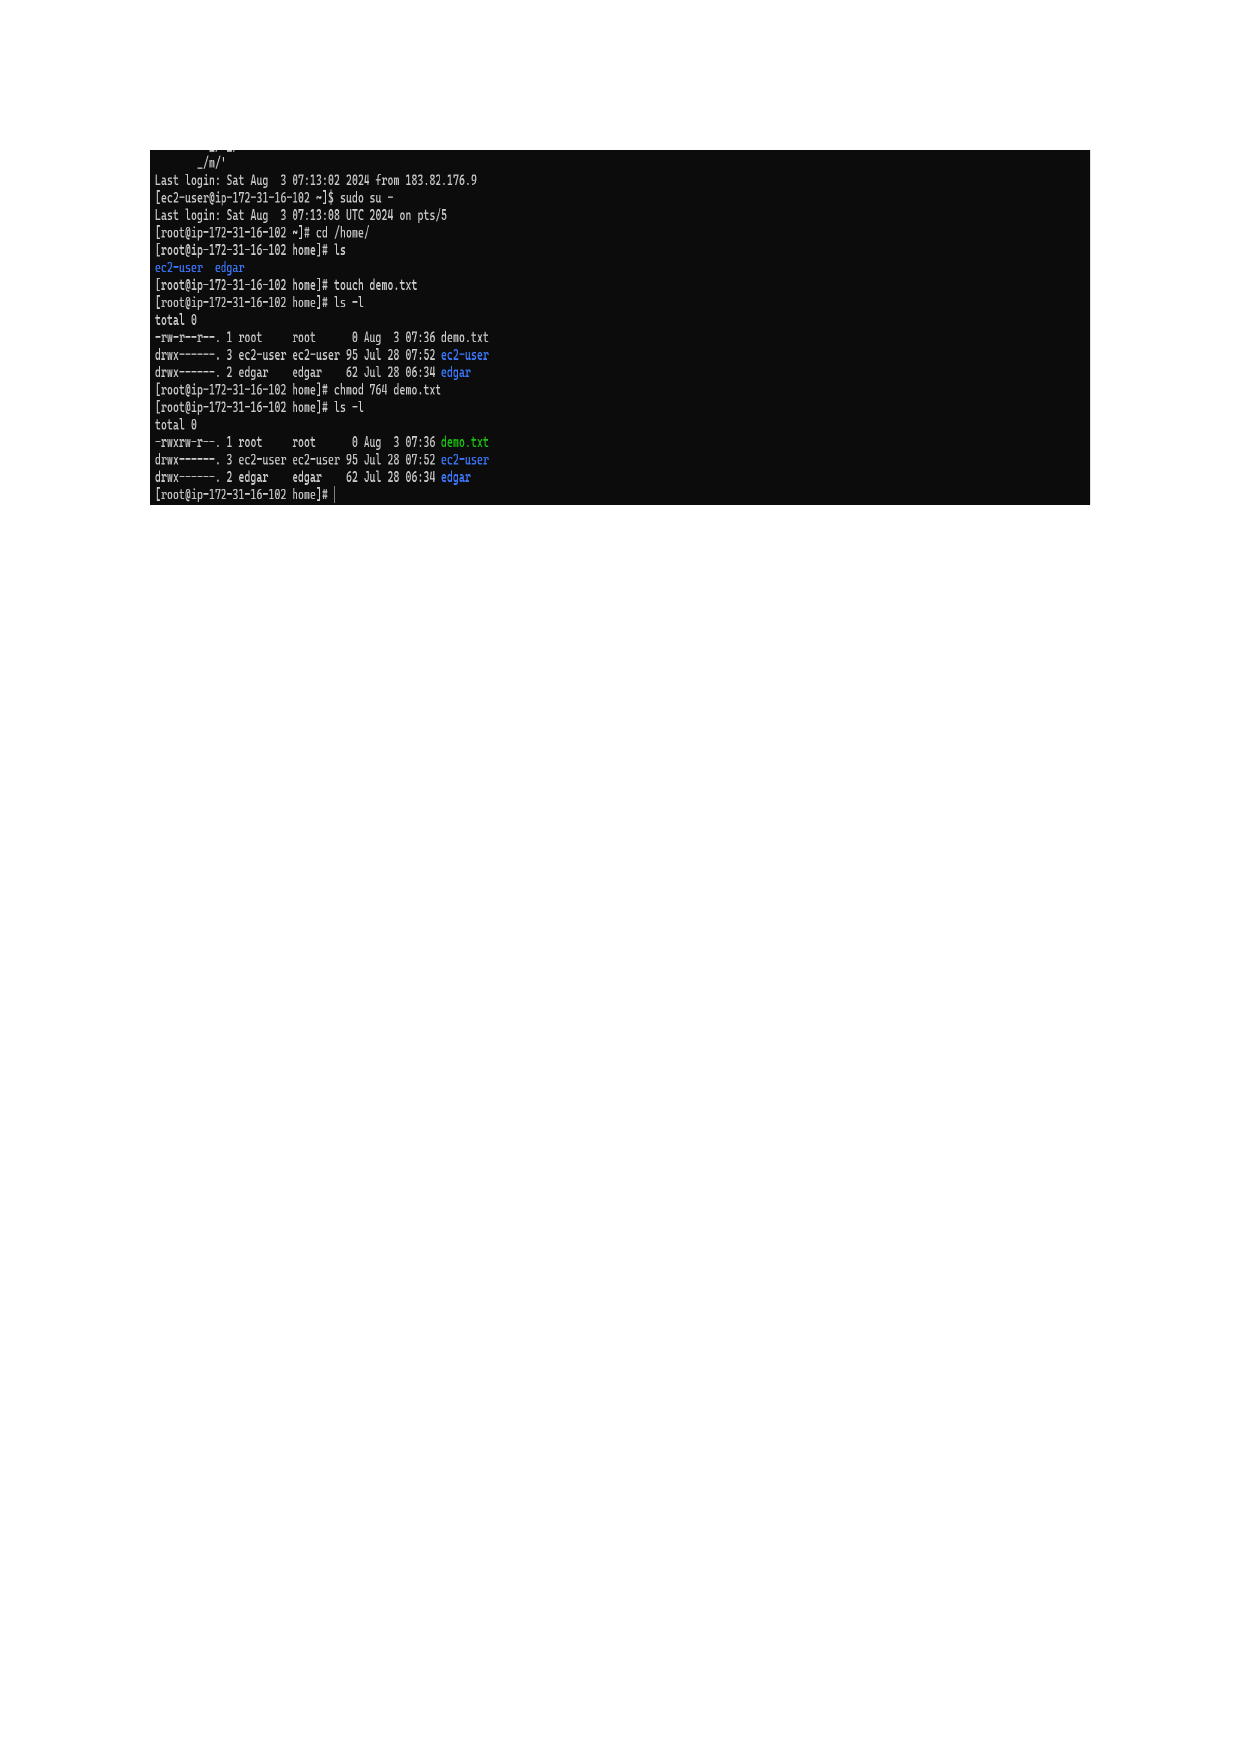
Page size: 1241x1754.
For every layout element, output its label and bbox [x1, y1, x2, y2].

picture [150, 150, 1091, 505]
